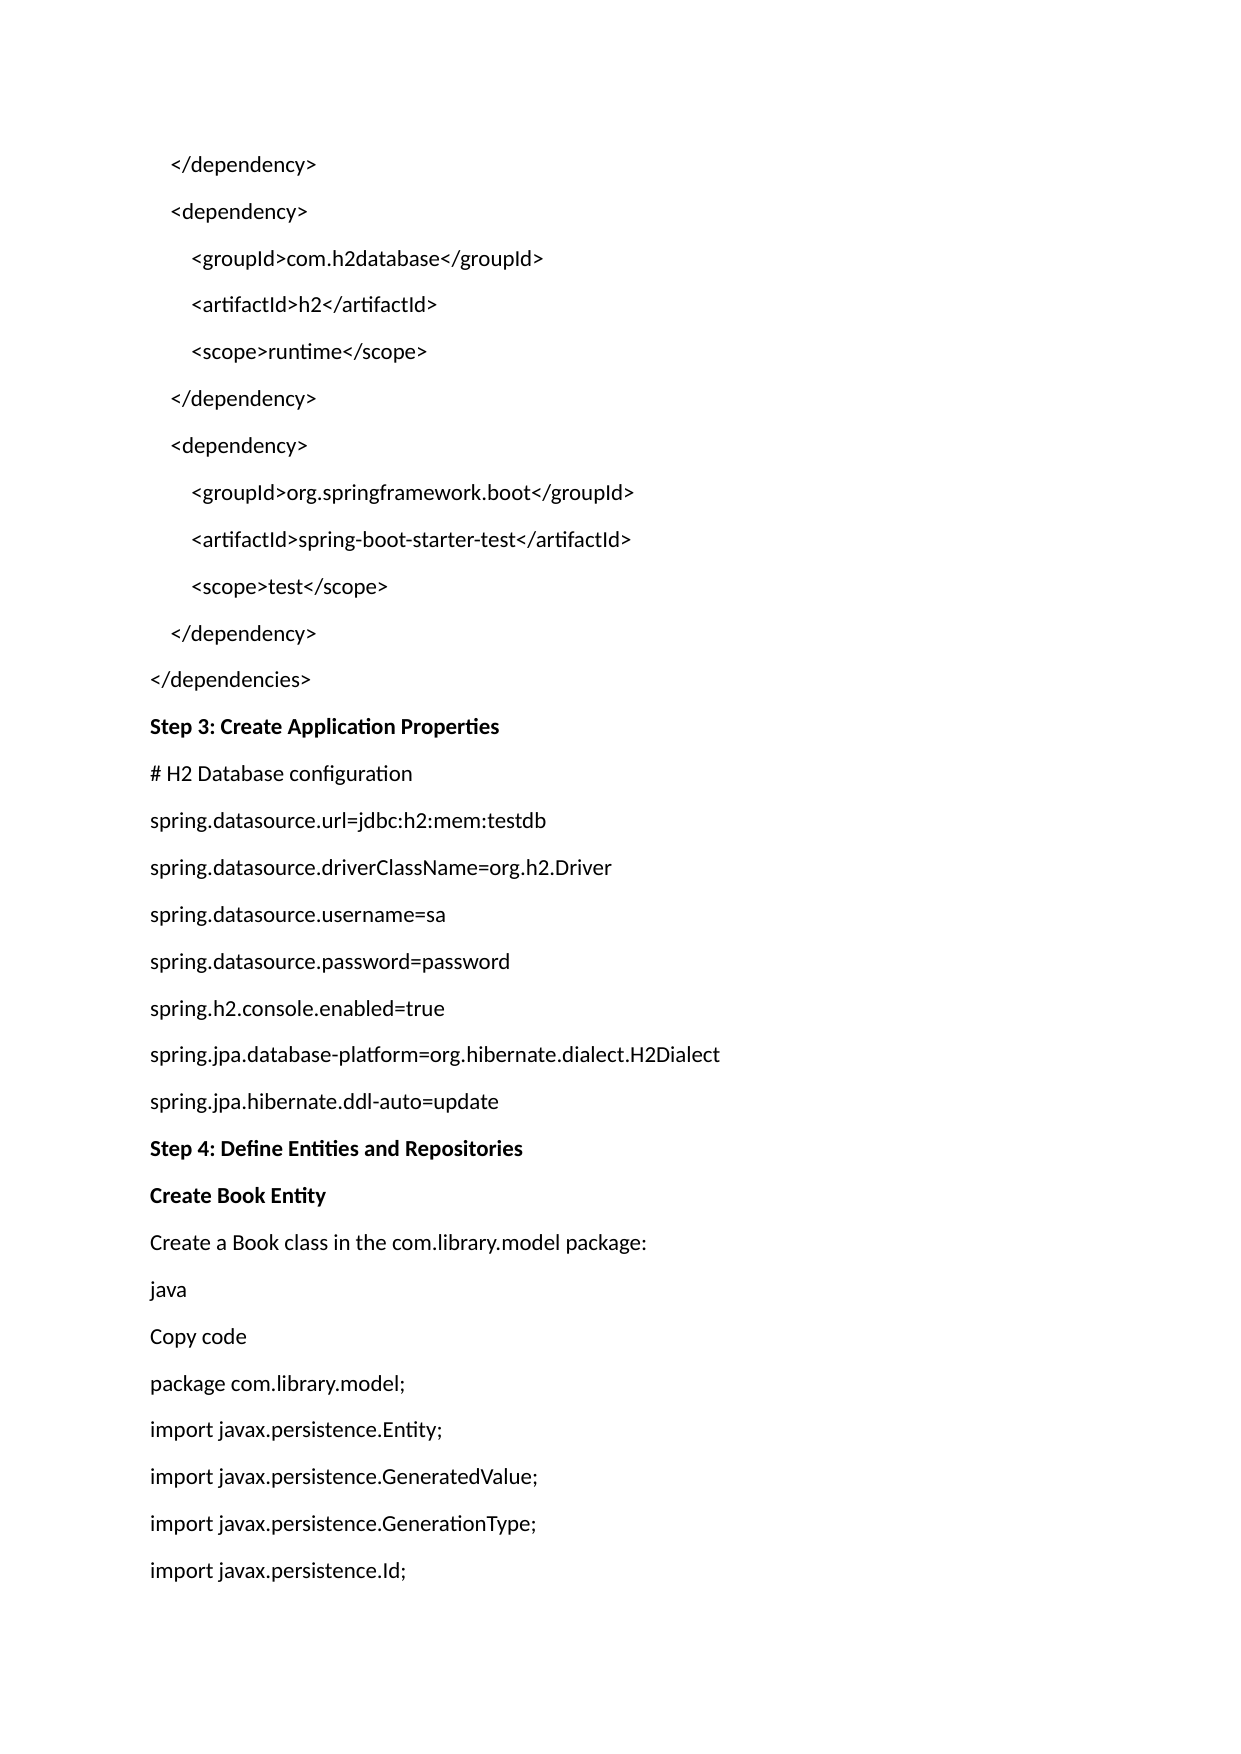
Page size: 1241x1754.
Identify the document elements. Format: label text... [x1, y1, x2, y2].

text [150, 478, 1090, 506]
text <dependency> [150, 431, 1090, 459]
text Create Book Entity [150, 1181, 1090, 1209]
text Step 3: Create Application Properties [150, 712, 1090, 741]
text <groupId>com.h2database</groupId> [150, 244, 1090, 272]
text # H2 Database configuration [150, 759, 1090, 787]
text spring.datasource.driverClassName=org.h2.Driver [150, 853, 1090, 881]
text Step 4: Define Entities and Repositories [150, 1134, 1090, 1162]
text </dependency> [150, 150, 1090, 178]
text <scope>runtime</scope> [150, 337, 1090, 366]
text import javax.persistence.GeneratedValue; [150, 1462, 1090, 1491]
text package com.library.model; [150, 1369, 1090, 1397]
text <artifactId>spring-boot-starter-test</artifactId> [150, 525, 1090, 553]
text <scope>test</scope> [150, 572, 1090, 600]
text </dependencies> [150, 666, 1090, 694]
text <artifactId>h2</artifactId> [150, 291, 1090, 319]
text Create a Book class in the com.library.model package: [150, 1228, 1090, 1256]
text <dependency> [150, 197, 1090, 225]
text </dependency> [150, 619, 1090, 647]
text spring.datasource.url=jdbc:h2:mem:testdb [150, 806, 1090, 834]
text spring.datasource.password=password [150, 947, 1090, 975]
text Copy code [150, 1322, 1090, 1350]
text spring.h2.console.enabled=true [150, 994, 1090, 1022]
text java [150, 1275, 1090, 1303]
text import javax.persistence.GenerationType; [150, 1509, 1090, 1537]
text spring.jpa.hibernate.ddl-auto=update [150, 1087, 1090, 1116]
text import javax.persistence.Id; [150, 1556, 1090, 1584]
text spring.jpa.database-platform=org.hibernate.dialect.H2Dialect [150, 1041, 1090, 1069]
text spring.datasource.username=sa [150, 900, 1090, 928]
text </dependency> [150, 384, 1090, 412]
text import javax.persistence.Entity; [150, 1416, 1090, 1444]
